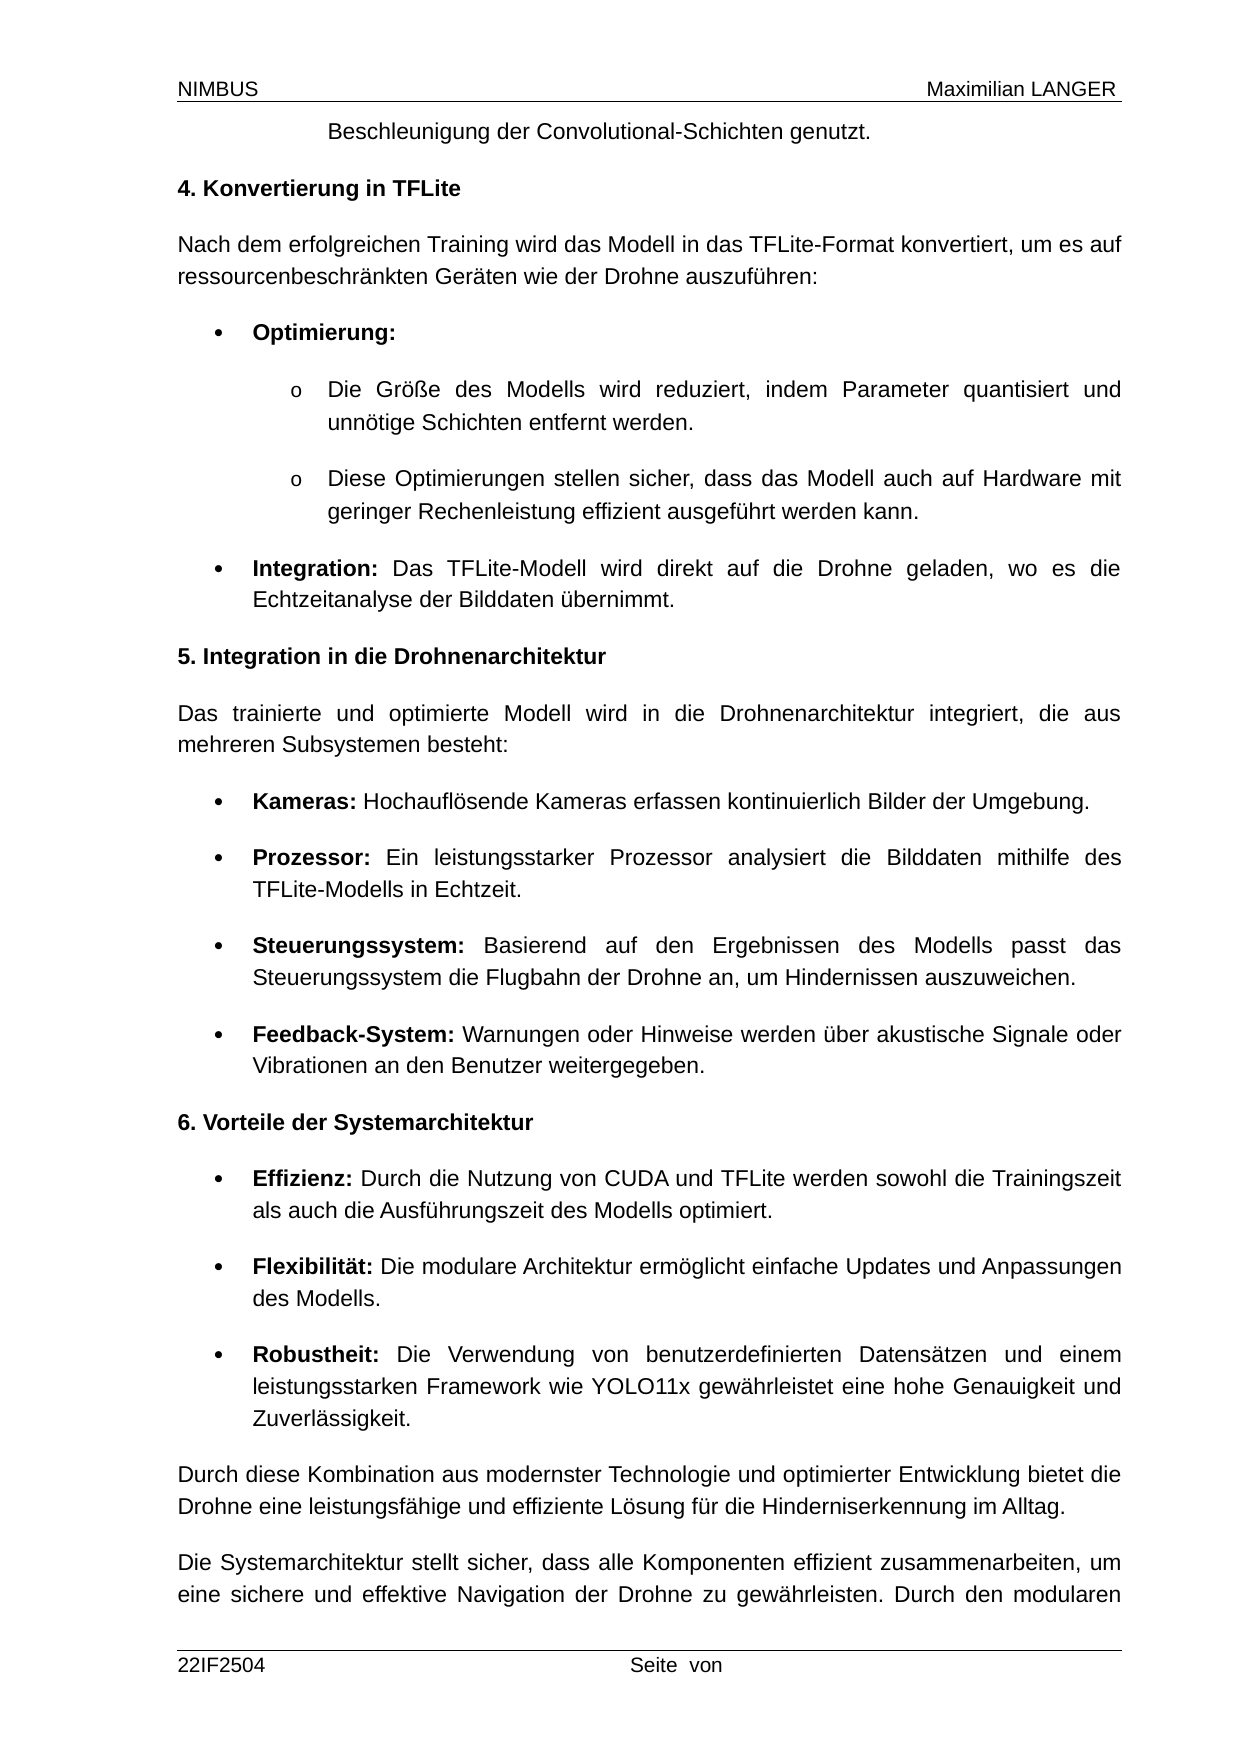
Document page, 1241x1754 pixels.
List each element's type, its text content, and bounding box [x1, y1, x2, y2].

text 5. Integration in die Drohnenarchitektur [177, 643, 1122, 669]
list Kameras: Hochauflösende Kameras erfassen kontinuierlich Bilder der Umgebung. [215, 788, 1122, 814]
text Durch diese Kombination aus modernster Technologie und optimierter Entwicklung bietet die Drohne eine leistungsfähige und effiziente Lösung für die Hinderniserkennung im Alltag. [177, 1461, 1122, 1519]
list Prozessor: Ein leistungsstarker Prozessor analysiert die Bilddaten mithilfe des TFLite-Modells in Echtzeit. [215, 844, 1122, 902]
list Die Größe des Modells wird reduziert, indem Parameter quantisiert und unnötige Schichten entfernt werden. [290, 376, 1122, 435]
text 6. Vorteile der Systemarchitektur [177, 1109, 1122, 1135]
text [177, 1549, 1122, 1607]
list Steuerungssystem: Basierend auf den Ergebnissen des Modells passt das Steuerungssystem die Flugbahn der Drohne an, um Hindernissen auszuweichen. [215, 932, 1122, 990]
list Robustheit: Die Verwendung von benutzerdefinierten Datensätzen und einem leistungsstarken Framework wie YOLO11x gewährleistet eine hohe Genauigkeit und Zuverlässigkeit. [215, 1341, 1122, 1431]
list Optimierung: [215, 319, 1122, 346]
list Feedback-System: Warnungen oder Hinweise werden über akustische Signale oder Vibrationen an den Benutzer weitergegeben. [215, 1021, 1122, 1078]
text Nach dem erfolgreichen Training wird das Modell in das TFLite-Format konvertiert, um es auf ressourcenbeschränkten Geräten wie der Drohne auszuführen: [177, 231, 1122, 289]
text 4. Konvertierung in TFLite [177, 175, 1122, 201]
list Effizienz: Durch die Nutzung von CUDA und TFLite werden sowohl die Trainingszeit als auch die Ausführungszeit des Modells optimiert. [215, 1165, 1122, 1223]
text Das trainierte und optimierte Modell wird in die Drohnenarchitektur integriert, die aus mehreren Subsystemen besteht: [177, 699, 1122, 757]
list Integration: Das TFLite-Modell wird direkt auf die Drohne geladen, wo es die Echtzeitanalyse der Bilddaten übernimmt. [215, 555, 1122, 613]
list Flexibilität: Die modulare Architektur ermöglicht einfache Updates und Anpassungen des Modells. [215, 1253, 1122, 1311]
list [290, 118, 1122, 144]
list Diese Optimierungen stellen sicher, dass das Modell auch auf Hardware mit geringer Rechenleistung effizient ausgeführt werden kann. [290, 465, 1122, 525]
